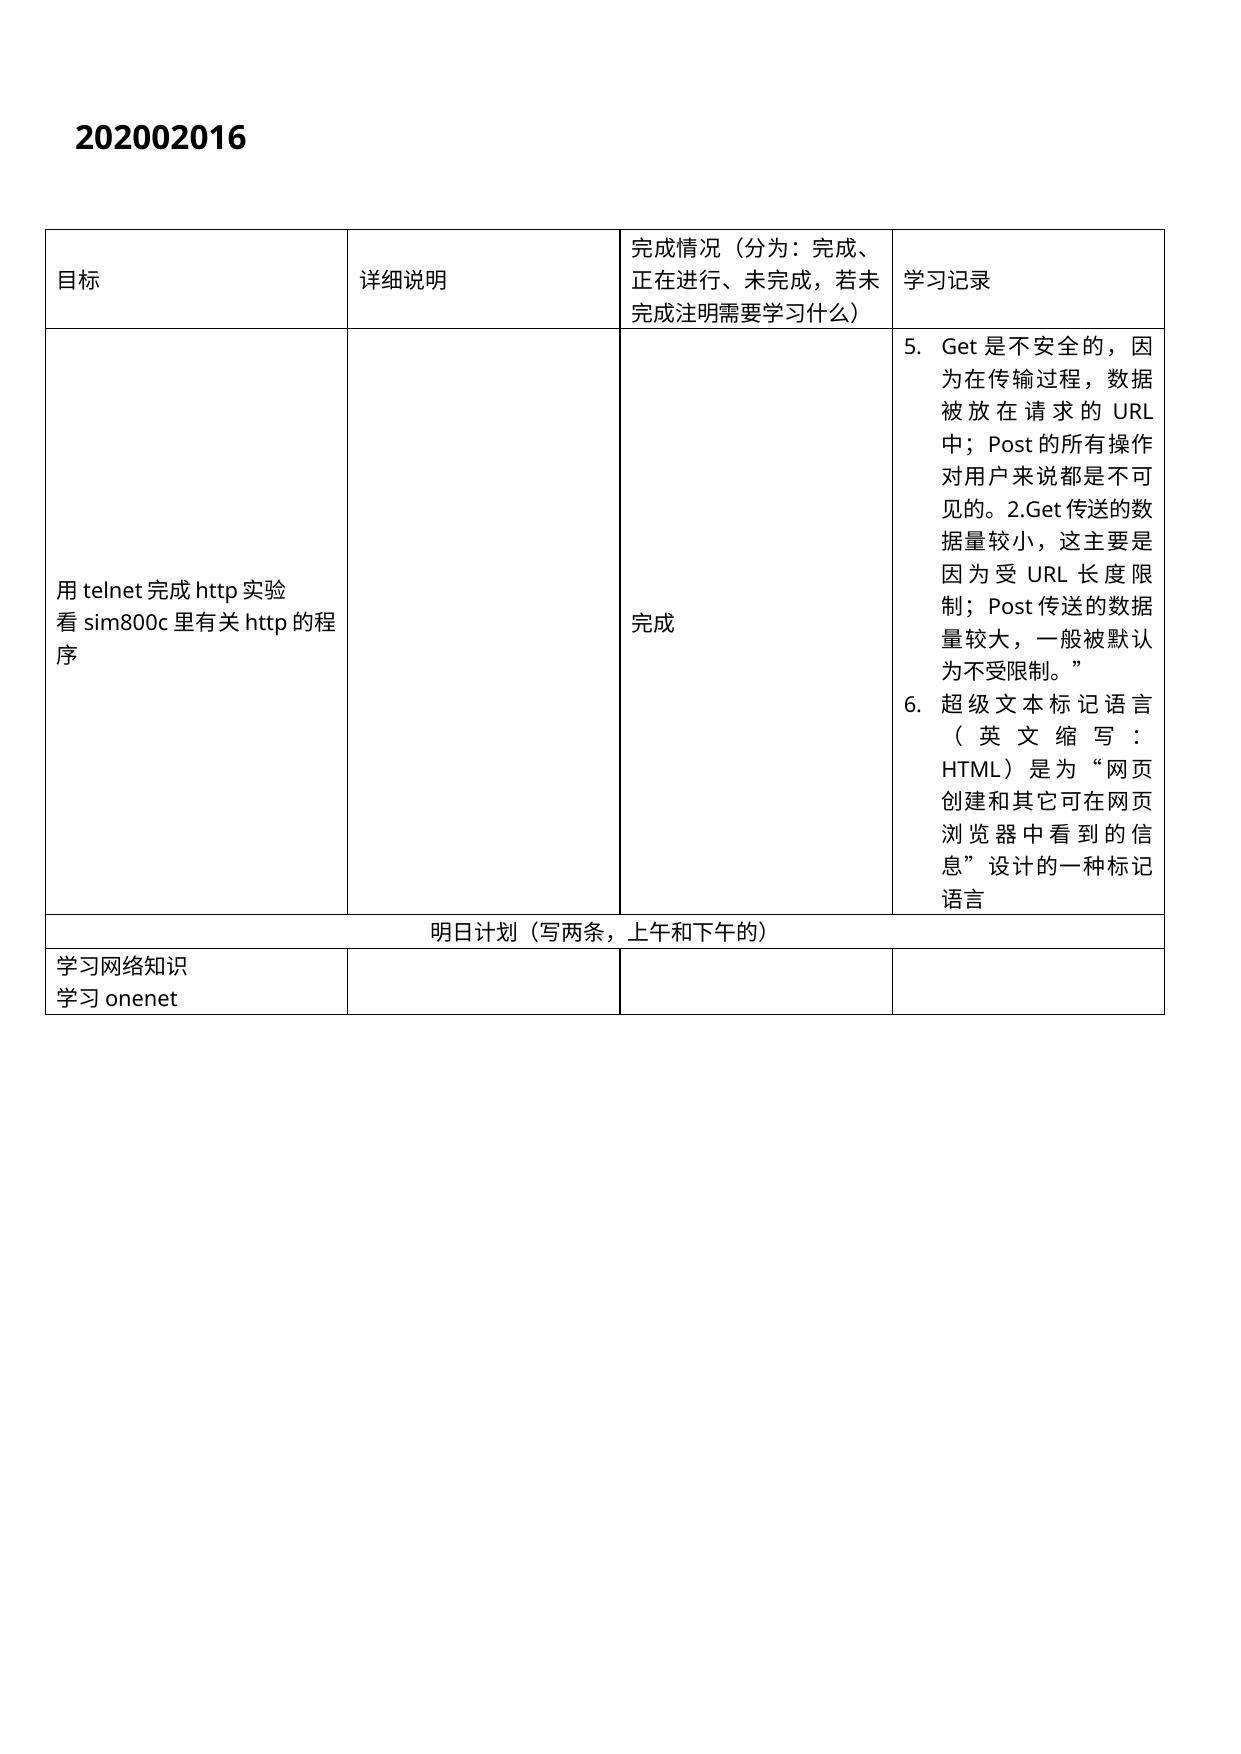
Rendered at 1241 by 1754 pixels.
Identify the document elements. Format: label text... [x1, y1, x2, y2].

table_cell [893, 949, 1164, 1013]
table_cell 完成 [621, 329, 892, 914]
table_cell 学习网络知识 学习onenet [46, 949, 347, 1013]
table_cell 明日计划（写两条，上午和下午的） [46, 915, 1164, 947]
table_cell 用telnet完成http实验 看sim800c里有关http的程序 [46, 329, 347, 914]
table_cell [621, 949, 892, 1013]
table_cell [348, 329, 619, 914]
subtitle 202002016 [75, 104, 1165, 169]
table_header 完成情况（分为：完成、正在进行、未完成，若未完成注明需要学习什么） [621, 230, 892, 328]
table_cell Get是不安全的，因为在传输过程，数据被放在请求的URL中；Post的所有操作对用户来说都是不可见的。2.Get传送的数据量较小，这主要是因为受URL长度限制；Post传送的数据量较大，一般被默认为不受限制。” 超级文本标记语言（英文缩写：HTML）是为“网页创建和其它可在网页浏览器中看到的信息”设计的一种标记语言 [893, 329, 1164, 914]
table_header 目标 [46, 230, 347, 328]
table_header 详细说明 [348, 230, 619, 328]
table_cell [348, 949, 619, 1013]
table_header 学习记录 [893, 230, 1164, 328]
